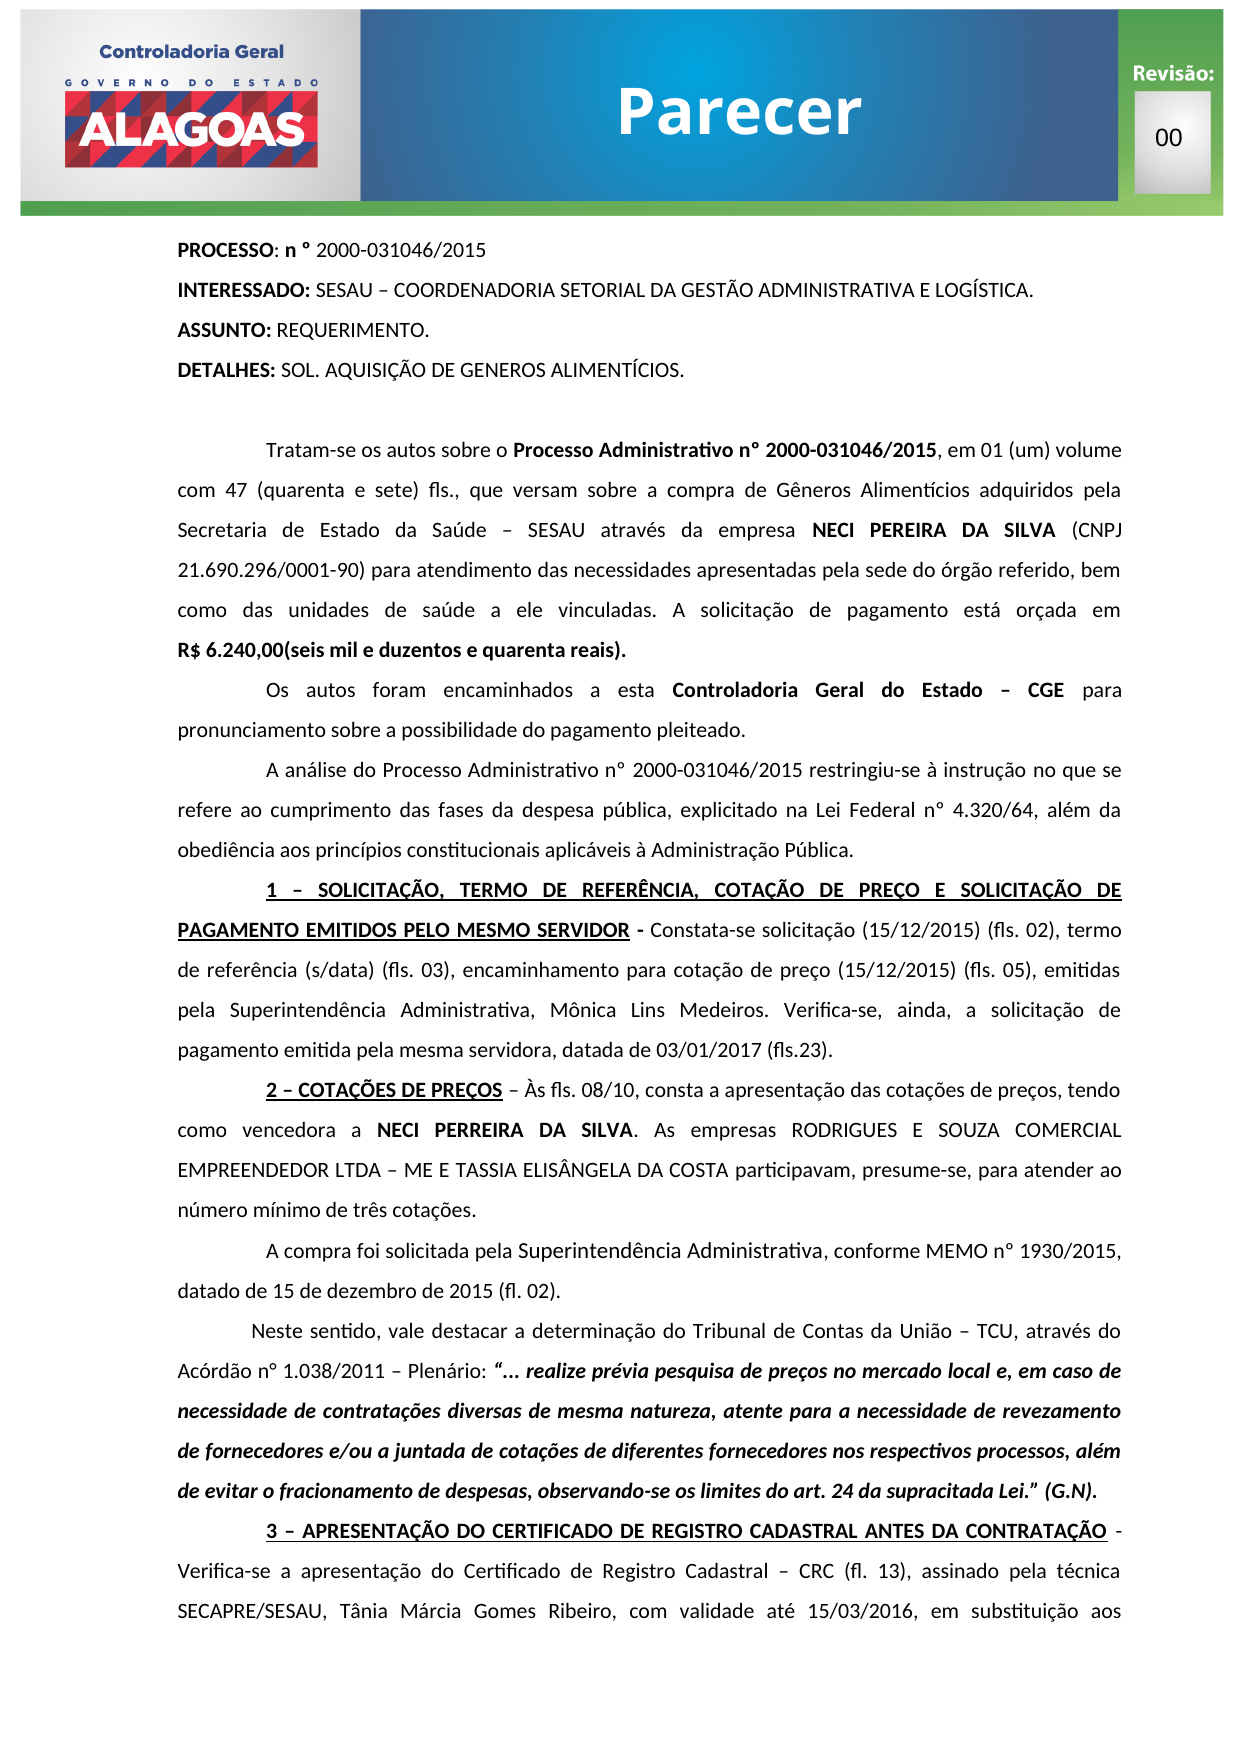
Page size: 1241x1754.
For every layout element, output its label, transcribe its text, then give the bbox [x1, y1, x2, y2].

picture [20, 9, 1224, 216]
text Neste sentido, vale destacar a determinação do Tribunal de Contas da União – TCU, através do Acórdão n° 1.038/2011 – Plenário: “... realize prévia pesquisa de preços no mercado local e, em caso de necessidade de contratações diversas de mesma natureza, atente para a necessidade de revezamento de fornecedores e/ou a juntada de cotações de diferentes fornecedores nos respectivos processos, além de evitar o fracionamento de despesas, observando-se os limites do art. 24 da supracitada Lei.” (G.N). [177, 1318, 1122, 1504]
text Os autos foram encaminhados a esta Controladoria Geral do Estado – CGE para pronunciamento sobre a possibilidade do pagamento pleiteado. [177, 676, 1122, 743]
text 1 – SOLICITAÇÃO, TERMO DE REFERÊNCIA, COTAÇÃO DE PREÇO E SOLICITAÇÃO DE PAGAMENTO EMITIDOS PELO MESMO SERVIDOR - Constata-se solicitação (15/12/2015) (fls. 02), termo de referência (s/data) (fls. 03), encaminhamento para cotação de preço (15/12/2015) (fls. 05), emitidas pela Superintendência Administrativa, Mônica Lins Medeiros. Verifica-se, ainda, a solicitação de pagamento emitida pela mesma servidora, datada de 03/01/2017 (fls.23). [177, 876, 1122, 1063]
text PROCESSO: n º 2000-031046/2015 [177, 236, 1122, 263]
text DETALHES: SOL. AQUISIÇÃO DE GENEROS ALIMENTÍCIOS. [177, 356, 1122, 383]
text A análise do Processo Administrativo nº 2000-031046/2015 restringiu-se à instrução no que se refere ao cumprimento das fases da despesa pública, explicitado na Lei Federal nº 4.320/64, além da obediência aos princípios constitucionais aplicáveis à Administração Pública. [177, 756, 1122, 863]
text Tratam-se os autos sobre o Processo Administrativo nº 2000-031046/2015, em 01 (um) volume com 47 (quarenta e sete) fls., que versam sobre a compra de Gêneros Alimentícios adquiridos pela Secretaria de Estado da Saúde – SESAU através da empresa NECI PEREIRA DA SILVA (CNPJ 21.690.296/0001-90) para atendimento das necessidades apresentadas pela sede do órgão referido, bem como das unidades de saúde a ele vinculadas. A solicitação de pagamento está orçada em R$ 6.240,00(seis mil e duzentos e quarenta reais). [177, 436, 1122, 663]
text INTERESSADO: SESAU – COORDENADORIA SETORIAL DA GESTÃO ADMINISTRATIVA E LOGÍSTICA. [177, 276, 1122, 303]
text ASSUNTO: REQUERIMENTO. [177, 316, 1122, 343]
text 2 – COTAÇÕES DE PREÇOS – Às fls. 08/10, consta a apresentação das cotações de preços, tendo como vencedora a NECI PERREIRA DA SILVA. As empresas RODRIGUES E SOUZA COMERCIAL EMPREENDEDOR LTDA – ME E TASSIA ELISÂNGELA DA COSTA participavam, presume-se, para atender ao número mínimo de três cotações. [177, 1076, 1122, 1223]
text A compra foi solicitada pela Superintendência Administrativa, conforme MEMO nº 1930/2015, datado de 15 de dezembro de 2015 (fl. 02). [177, 1236, 1122, 1304]
